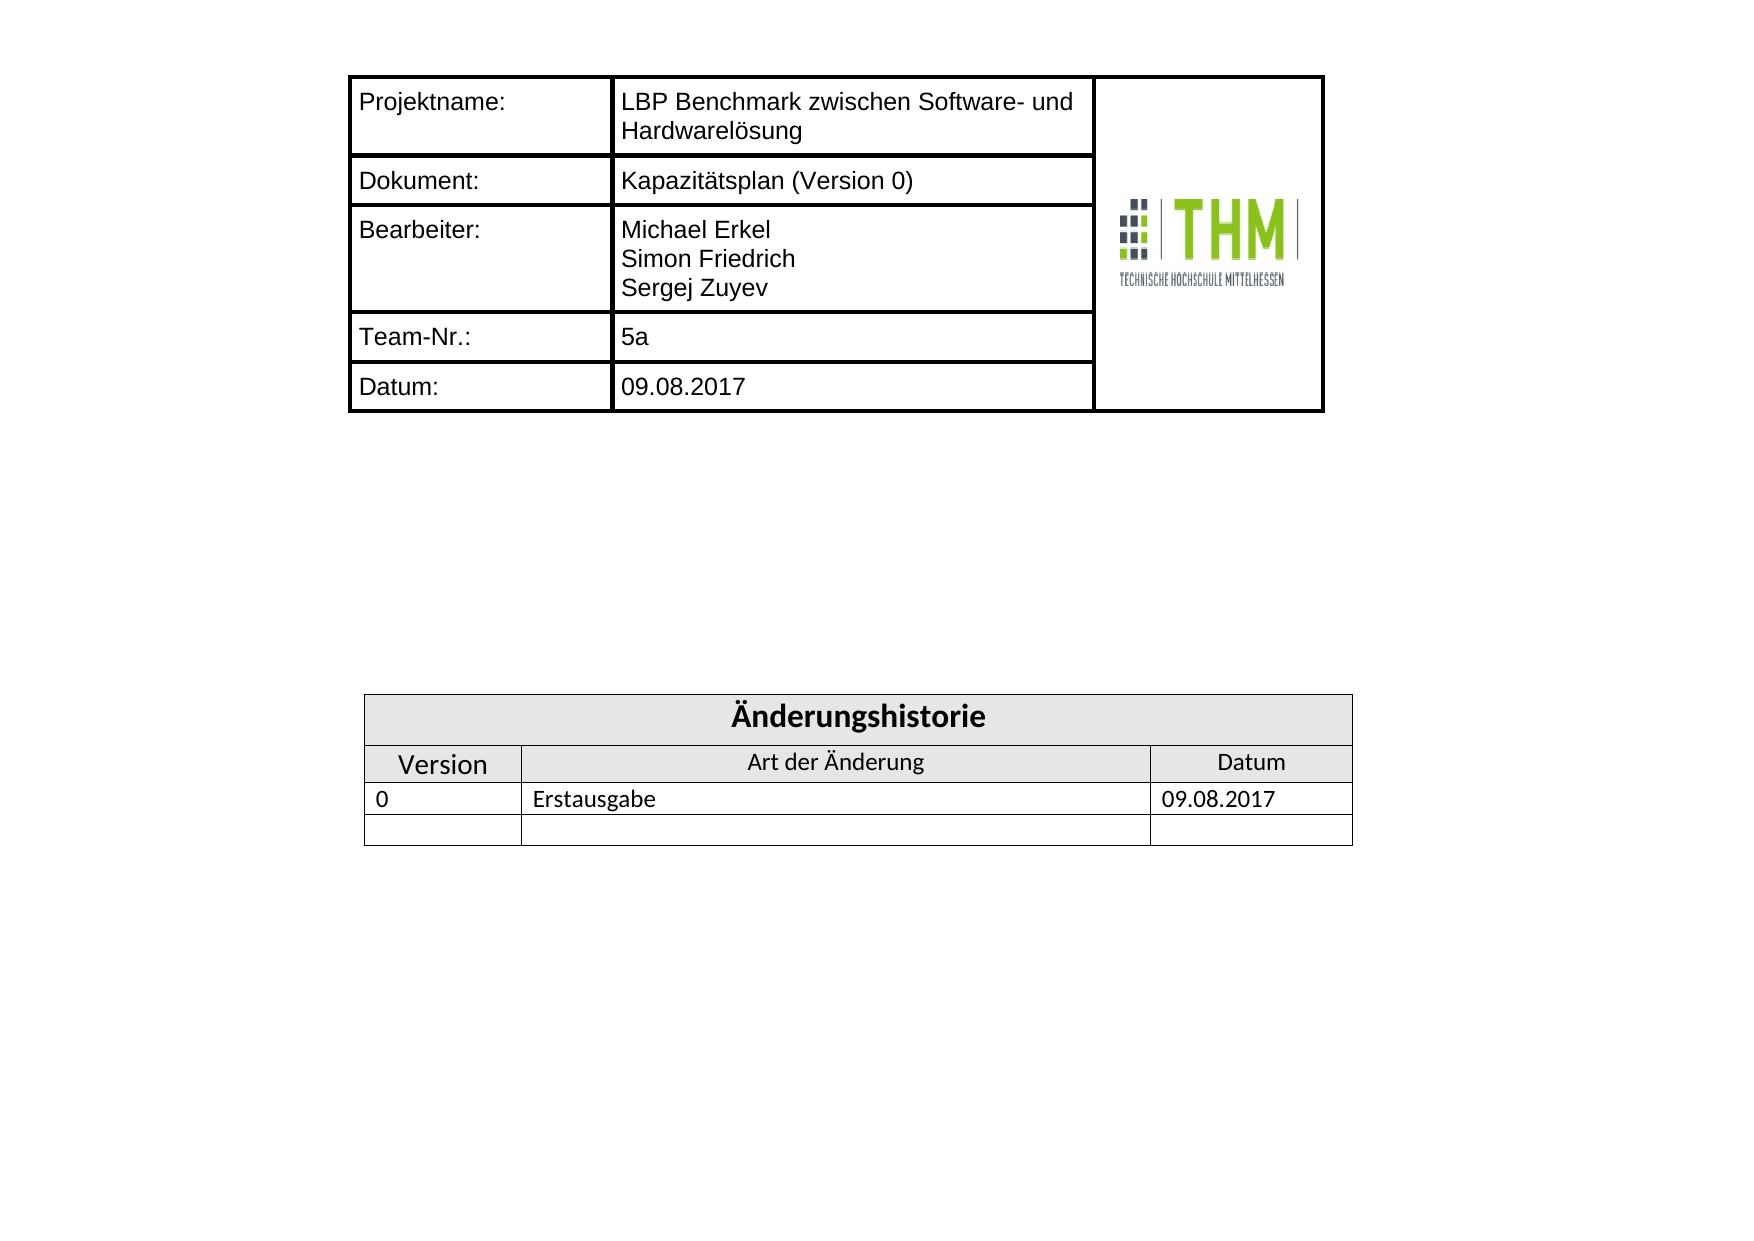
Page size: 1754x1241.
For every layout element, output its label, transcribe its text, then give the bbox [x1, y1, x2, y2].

table_cell Datum: [352, 364, 610, 409]
picture [1116, 187, 1300, 301]
table_cell Kapazitätsplan (Version 0) [615, 158, 1092, 203]
table_cell Erstausgabe [522, 783, 1150, 813]
table_cell 0 [365, 783, 521, 813]
table_cell Dokument: [352, 158, 610, 203]
table_cell Michael Erkel Simon Friedrich Sergej Zuyev [615, 207, 1092, 310]
table_cell 09.08.2017 [615, 364, 1092, 409]
table_header Änderungshistorie [365, 695, 1352, 745]
table_header LBP Benchmark zwischen Software- und Hardwarelösung [615, 79, 1092, 153]
table_cell Team-Nr.: [352, 314, 610, 359]
table_cell Datum [1151, 746, 1352, 782]
table_cell Version [365, 746, 521, 782]
table_cell [365, 815, 521, 845]
table_header [1096, 79, 1321, 409]
table_cell [522, 815, 1150, 845]
table_cell Art der Änderung [522, 746, 1150, 782]
table_cell Bearbeiter: [352, 207, 610, 310]
table_cell 5a [615, 314, 1092, 359]
table_cell [1151, 815, 1352, 845]
table_cell 09.08.2017 [1151, 783, 1352, 813]
table_header Projektname: [352, 79, 610, 153]
